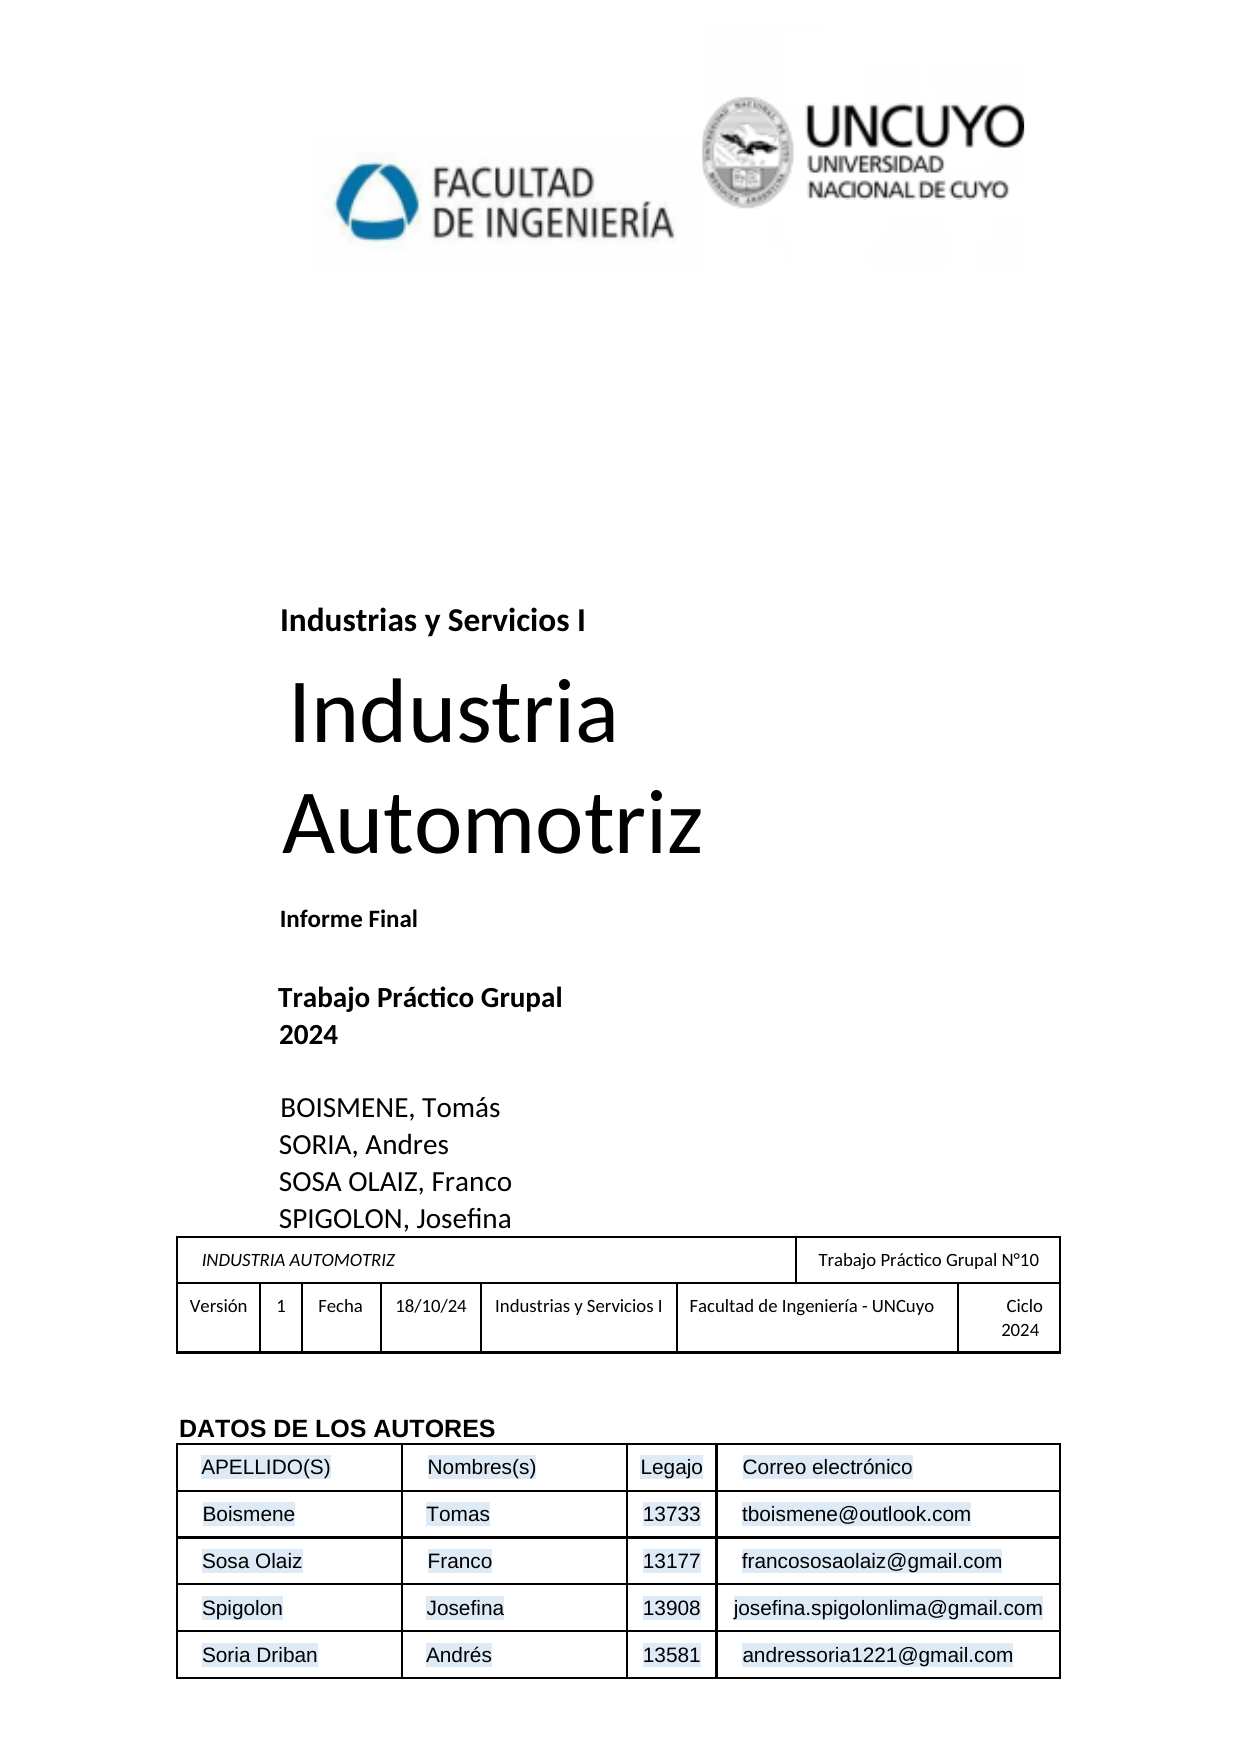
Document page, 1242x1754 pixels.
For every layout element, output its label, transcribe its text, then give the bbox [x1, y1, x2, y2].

table_cell 13177 [628, 1539, 715, 1583]
table_header INDUSTRIA AUTOMOTRIZ [178, 1238, 795, 1282]
text 2024 [279, 1016, 1177, 1052]
text SORIA, Andres [279, 1126, 1177, 1161]
text Trabajo Práctico Grupal [278, 979, 1177, 1014]
text Informe Final [279, 903, 1177, 934]
table_cell Soria Driban [178, 1632, 401, 1677]
picture [308, 27, 1025, 269]
text SPIGOLON, Josefina [279, 1200, 1177, 1236]
table_cell 13581 [628, 1632, 715, 1677]
table_cell josefina.spigolonlima@gmail.com [718, 1585, 1059, 1630]
text BOISMENE, Tomás [280, 1089, 1177, 1124]
table_cell Franco [403, 1539, 626, 1583]
table_cell 13733 [628, 1492, 715, 1536]
table_cell andressoria1221@gmail.com [718, 1632, 1059, 1677]
text SOSA OLAIZ, Franco [279, 1163, 1177, 1199]
table_cell Facultad de Ingeniería - UNCuyo [678, 1284, 957, 1351]
table_cell Spigolon [178, 1585, 401, 1630]
table_cell Fecha [303, 1284, 380, 1351]
table_header Trabajo Práctico Grupal N°10 [797, 1238, 1059, 1282]
table_cell 1 [261, 1284, 301, 1351]
text Automotriz [282, 765, 1177, 877]
text Industria [288, 653, 1177, 765]
table_cell 13908 [628, 1585, 715, 1630]
table_header APELLIDO(S) [178, 1445, 401, 1489]
table_cell Versión [178, 1284, 259, 1351]
table_cell francososaolaiz@gmail.com [718, 1539, 1059, 1583]
table_header Legajo [628, 1445, 715, 1489]
text Industrias y Servicios I [280, 599, 1177, 640]
table_cell Sosa Olaiz [178, 1539, 401, 1583]
table_cell Ciclo 2024 [959, 1284, 1059, 1351]
table_cell tboismene@outlook.com [718, 1492, 1059, 1536]
table_cell Boismene [178, 1492, 401, 1536]
table_header Correo electrónico [718, 1445, 1059, 1489]
text DATOS DE LOS AUTORES [179, 1414, 1177, 1443]
table_cell Josefina [403, 1585, 626, 1630]
table_cell Andrés [403, 1632, 626, 1677]
table_cell 18/10/24 [382, 1284, 480, 1351]
table_cell Tomas [403, 1492, 626, 1536]
table_cell Industrias y Servicios I [482, 1284, 676, 1351]
table_header Nombres(s) [403, 1445, 626, 1489]
